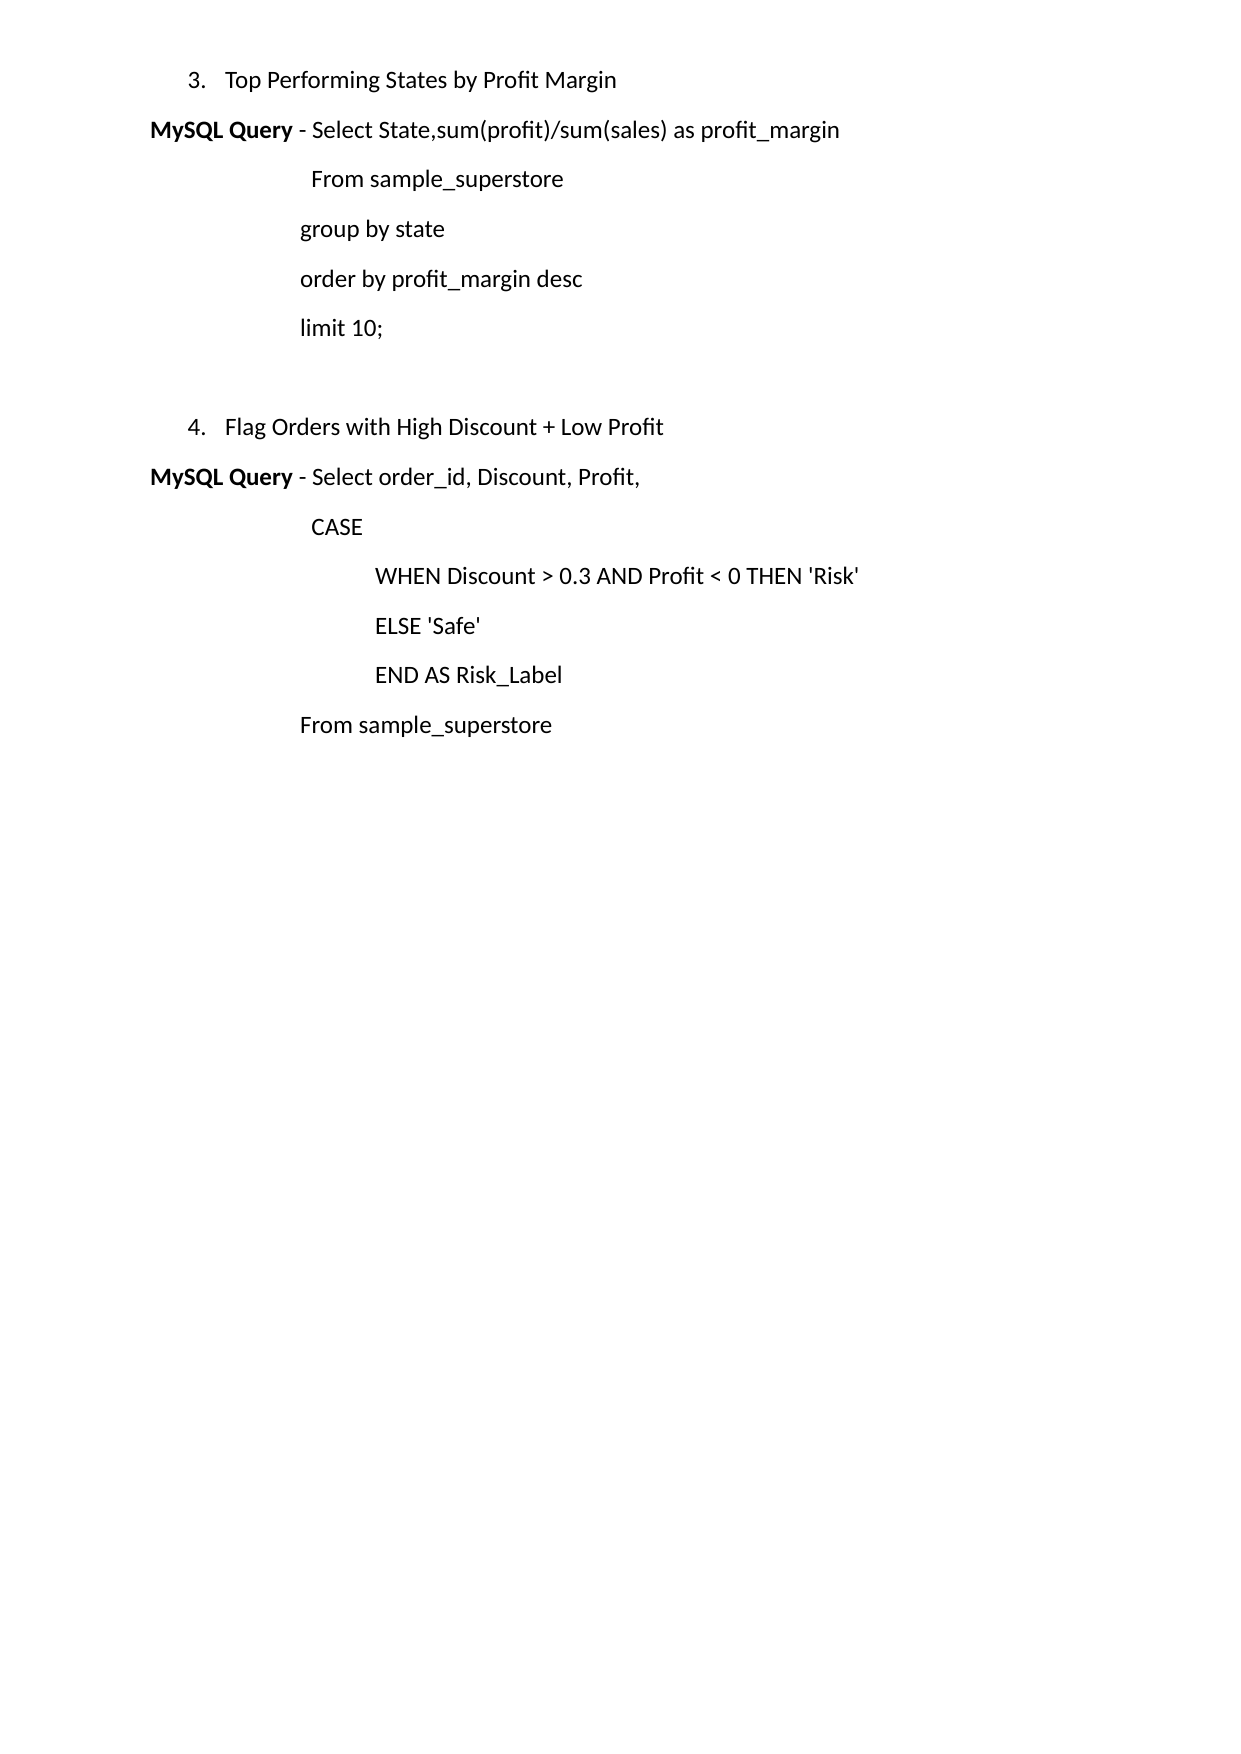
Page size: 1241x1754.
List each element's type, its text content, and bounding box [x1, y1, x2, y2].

text MySQL Query - Select order_id, Discount, Profit, [150, 461, 1090, 492]
text order by profit_margin desc [225, 263, 1090, 293]
list Flag Orders with High Discount + Low Profit [187, 411, 1090, 442]
text MySQL Query - Select State,sum(profit)/sum(sales) as profit_margin [150, 114, 1090, 144]
text WHEN Discount > 0.3 AND Profit < 0 THEN 'Risk' [150, 560, 1090, 591]
list Top Performing States by Profit Margin [187, 64, 1090, 95]
text group by state [225, 213, 1090, 244]
text From sample_superstore [300, 163, 1090, 194]
text ELSE 'Safe' [150, 610, 1090, 640]
text limit 10; [225, 312, 1090, 343]
text CASE [225, 511, 1090, 541]
text From sample_superstore [300, 709, 1090, 739]
text END AS Risk_Label [300, 659, 1090, 690]
